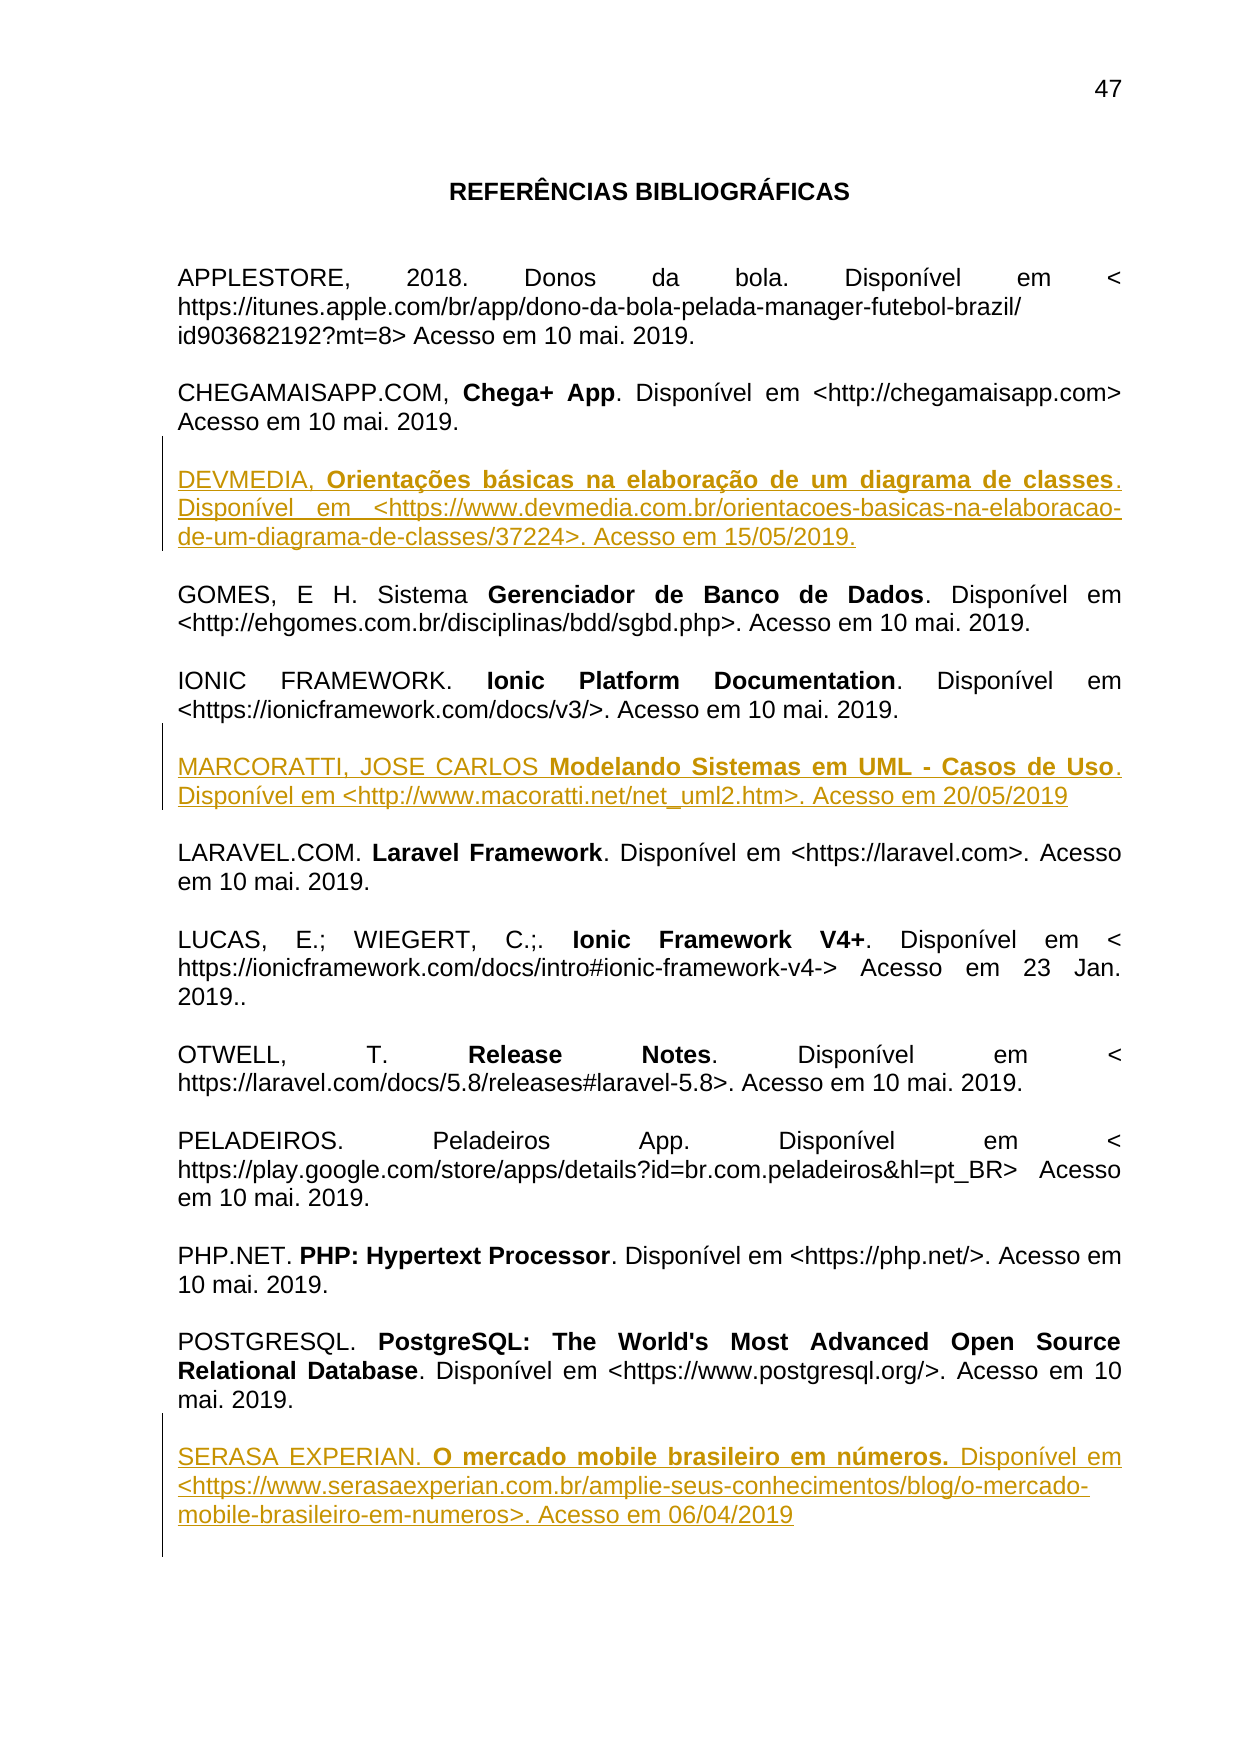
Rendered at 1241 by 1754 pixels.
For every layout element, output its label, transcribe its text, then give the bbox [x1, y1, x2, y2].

text GOMES, E H. Sistema Gerenciador de Banco de Dados. Disponível em <http://ehgomes.com.br/disciplinas/bdd/sgbd.php>. Acesso em 10 mai. 2019. [177, 580, 1122, 637]
text LARAVEL.COM. Laravel Framework. Disponível em <https://laravel.com>. Acesso em 10 mai. 2019. [177, 838, 1122, 896]
text LUCAS, E.; WIEGERT, C.;. Ionic Framework V4+. Disponível em < https://ionicframework.com/docs/intro#ionic-framework-v4-> Acesso em 23 Jan. 2019.. [177, 925, 1122, 1011]
text APPLESTORE, 2018. Donos da bola. Disponível em < https://itunes.apple.com/br/app/dono-da-bola-pelada-manager-futebol-brazil/id903682192?mt=8> Acesso em 10 mai. 2019. [177, 263, 1122, 350]
text IONIC FRAMEWORK. Ionic Platform Documentation. Disponível em <https://ionicframework.com/docs/v3/>. Acesso em 10 mai. 2019. [177, 666, 1122, 723]
text PELADEIROS. Peladeiros App. Disponível em < https://play.google.com/store/apps/details?id=br.com.peladeiros&hl=pt_BR> Acesso em 10 mai. 2019. [177, 1126, 1122, 1212]
subtitle REFERÊNCIAS BIBLIOGRÁFICAS [177, 177, 1122, 206]
text CHEGAMAISAPP.COM, Chega+ App. Disponível em <http://chegamaisapp.com> Acesso em 10 mai. 2019. [177, 378, 1122, 436]
text OTWELL, T. Release Notes. Disponível em < https://laravel.com/docs/5.8/releases#laravel-5.8>. Acesso em 10 mai. 2019. [177, 1040, 1122, 1097]
text POSTGRESQL. PostgreSQL: The World's Most Advanced Open Source Relational Database. Disponível em <https://www.postgresql.org/>. Acesso em 10 mai. 2019. [177, 1327, 1122, 1413]
text PHP.NET. PHP: Hypertext Processor. Disponível em <https://php.net/>. Acesso em 10 mai. 2019. [177, 1241, 1122, 1298]
